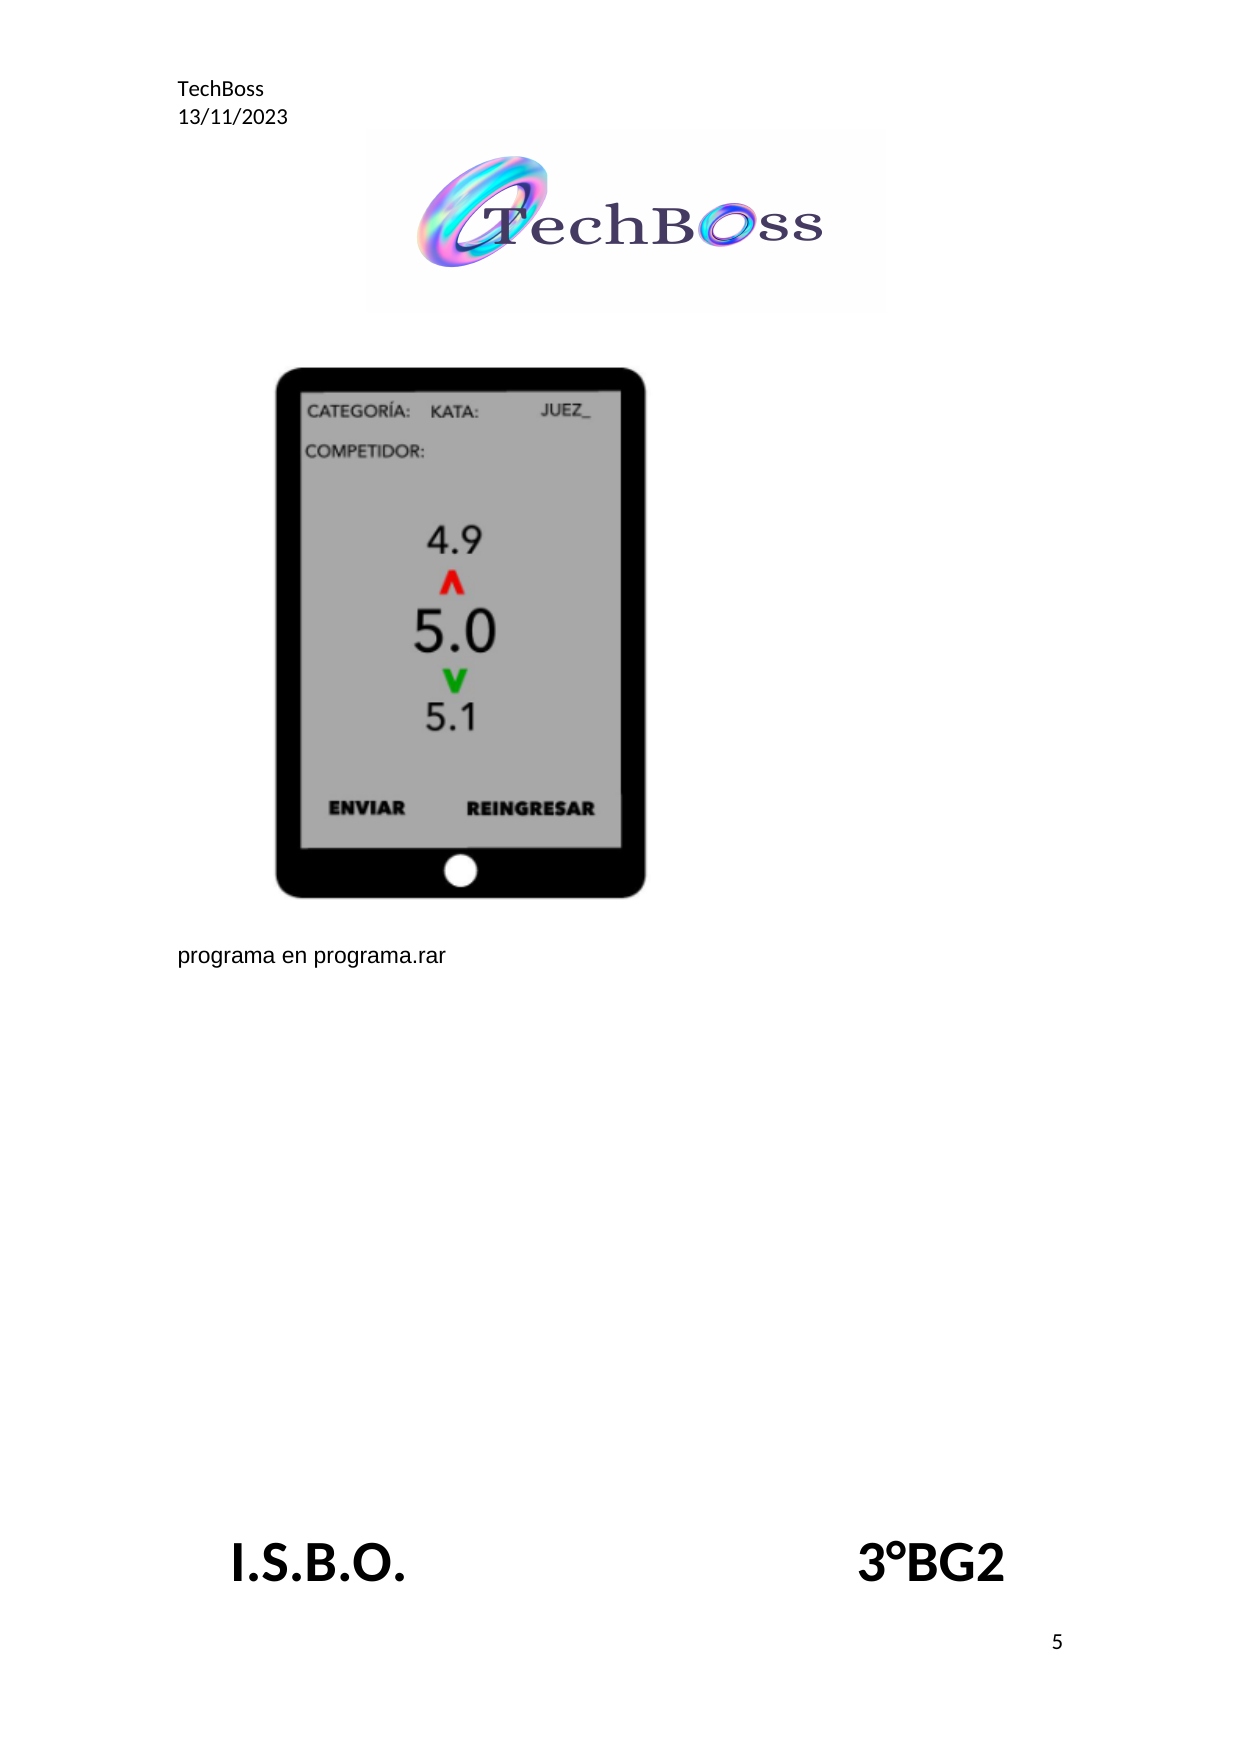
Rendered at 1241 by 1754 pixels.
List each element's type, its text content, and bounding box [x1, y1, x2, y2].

picture [366, 129, 886, 313]
picture [252, 346, 690, 917]
text programa en programa.rar [177, 942, 1063, 968]
